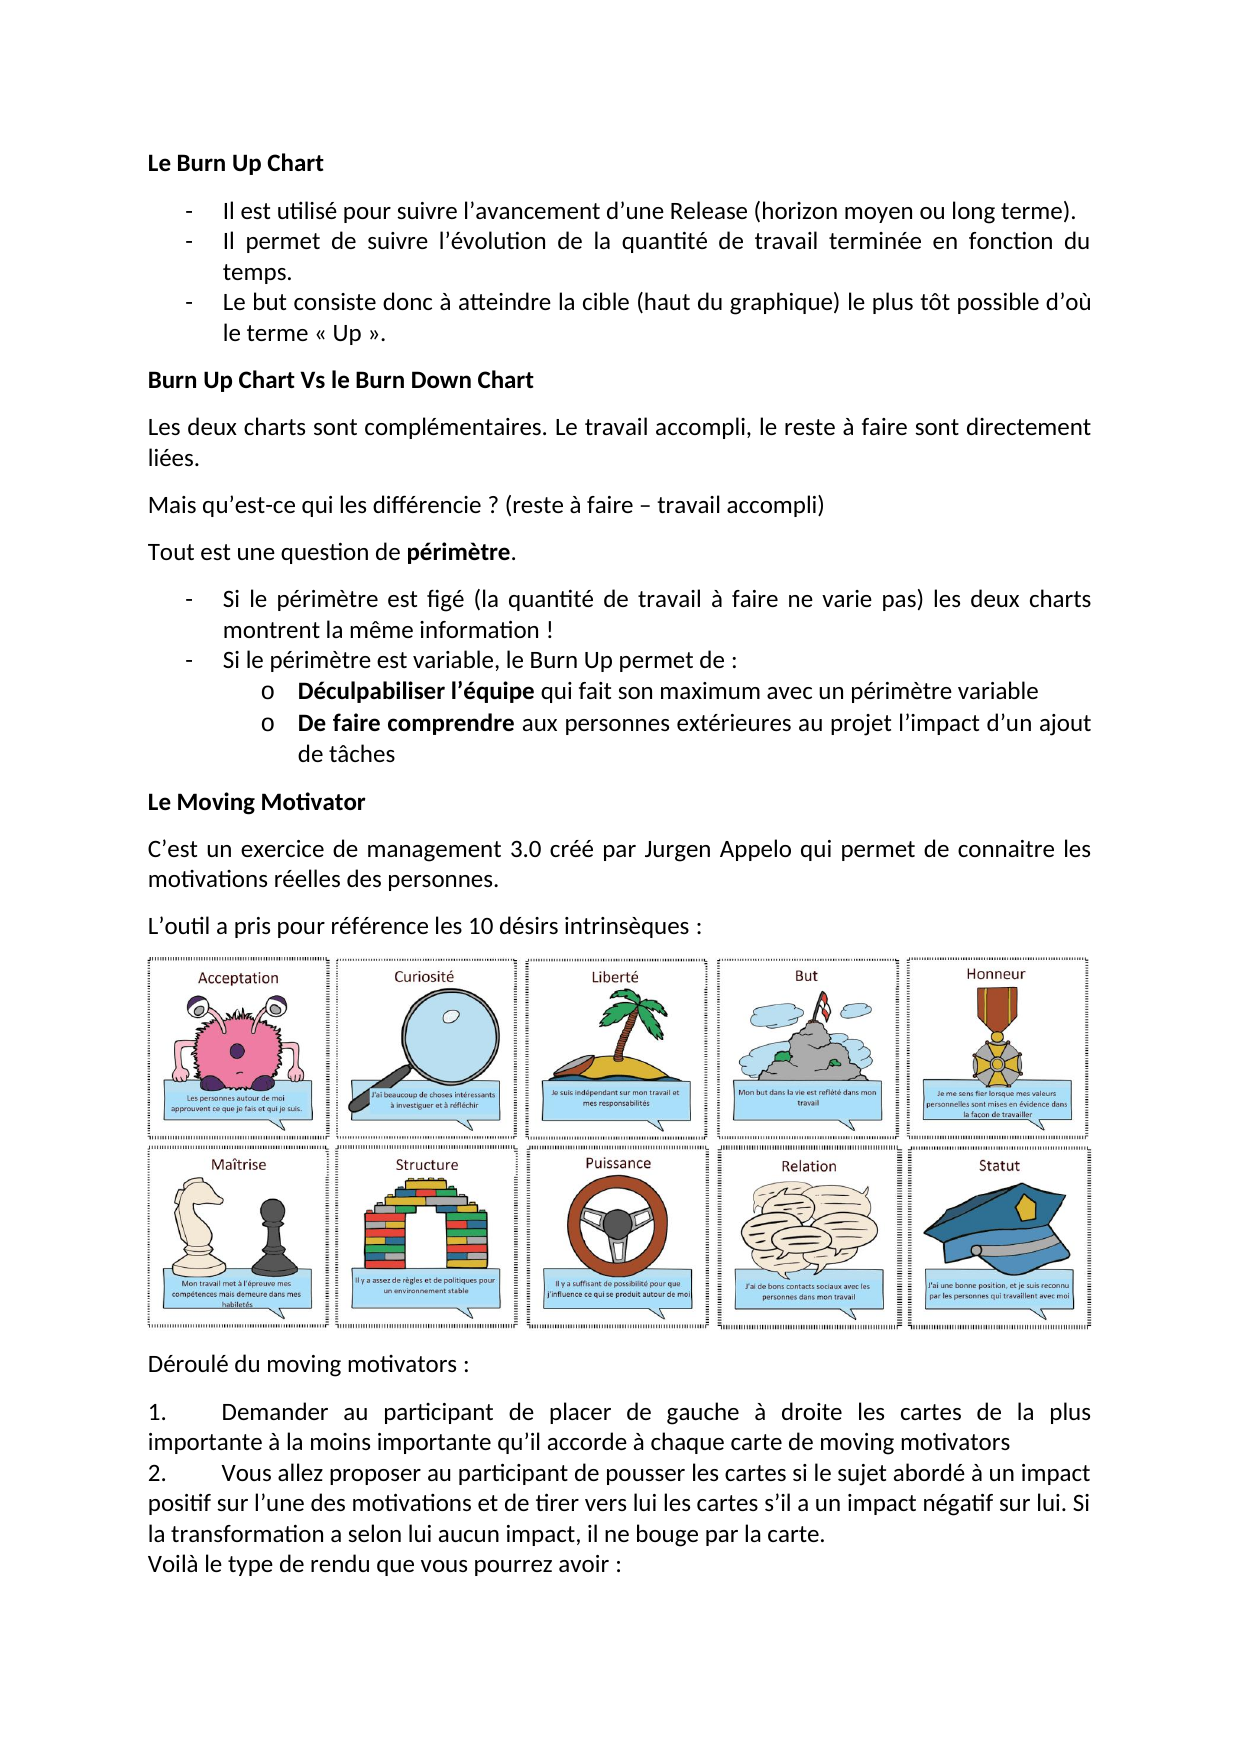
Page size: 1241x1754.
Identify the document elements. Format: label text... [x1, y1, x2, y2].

list Demander au participant de placer de gauche à droite les cartes de la plus importante à la moins importante qu’il accorde à chaque carte de moving motivators [148, 1396, 1093, 1457]
text C’est un exercice de management 3.0 créé par Jurgen Appelo qui permet de connaitre les motivations réelles des personnes. [148, 833, 1093, 894]
text Déroulé du moving motivators : [148, 1348, 1093, 1379]
list De faire comprendre aux personnes extérieures au projet l’impact d’un ajout de tâches [260, 707, 1093, 769]
text Le Moving Motivator [148, 786, 1093, 816]
list Voilà le type de rendu que vous pourrez avoir : [148, 1548, 1093, 1579]
list Si le périmètre est variable, le Burn Up permet de : [185, 644, 1093, 675]
list Il permet de suivre l’évolution de la quantité de travail terminée en fonction du temps. [185, 225, 1093, 286]
text Les deux charts sont complémentaires. Le travail accompli, le reste à faire sont directement liées. [148, 411, 1093, 472]
text Le Burn Up Chart [148, 148, 1093, 178]
list Si le périmètre est figé (la quantité de travail à faire ne varie pas) les deux charts montrent la même information ! [185, 583, 1093, 644]
text Burn Up Chart Vs le Burn Down Chart [148, 364, 1093, 394]
list Le but consiste donc à atteindre la cible (haut du graphique) le plus tôt possible d’où le terme « Up ». [185, 286, 1093, 347]
list Il est utilisé pour suivre l’avancement d’une Release (horizon moyen ou long terme). [185, 195, 1093, 225]
text L’outil a pris pour référence les 10 désirs intrinsèques : [148, 911, 1093, 941]
list Vous allez proposer au participant de pousser les cartes si le sujet abordé à un impact positif sur l’une des motivations et de tirer vers lui les cartes s’il a un impact négatif sur lui. Si la transformation a selon lui aucun impact, il ne bouge par la carte. [148, 1457, 1093, 1548]
text Tout est une question de périmètre. [148, 536, 1093, 567]
list Déculpabiliser l’équipe qui fait son maximum avec un périmètre variable [260, 675, 1093, 707]
picture [147, 957, 1093, 1332]
text Mais qu’est-ce qui les différencie ? (reste à faire – travail accompli) [148, 489, 1093, 519]
